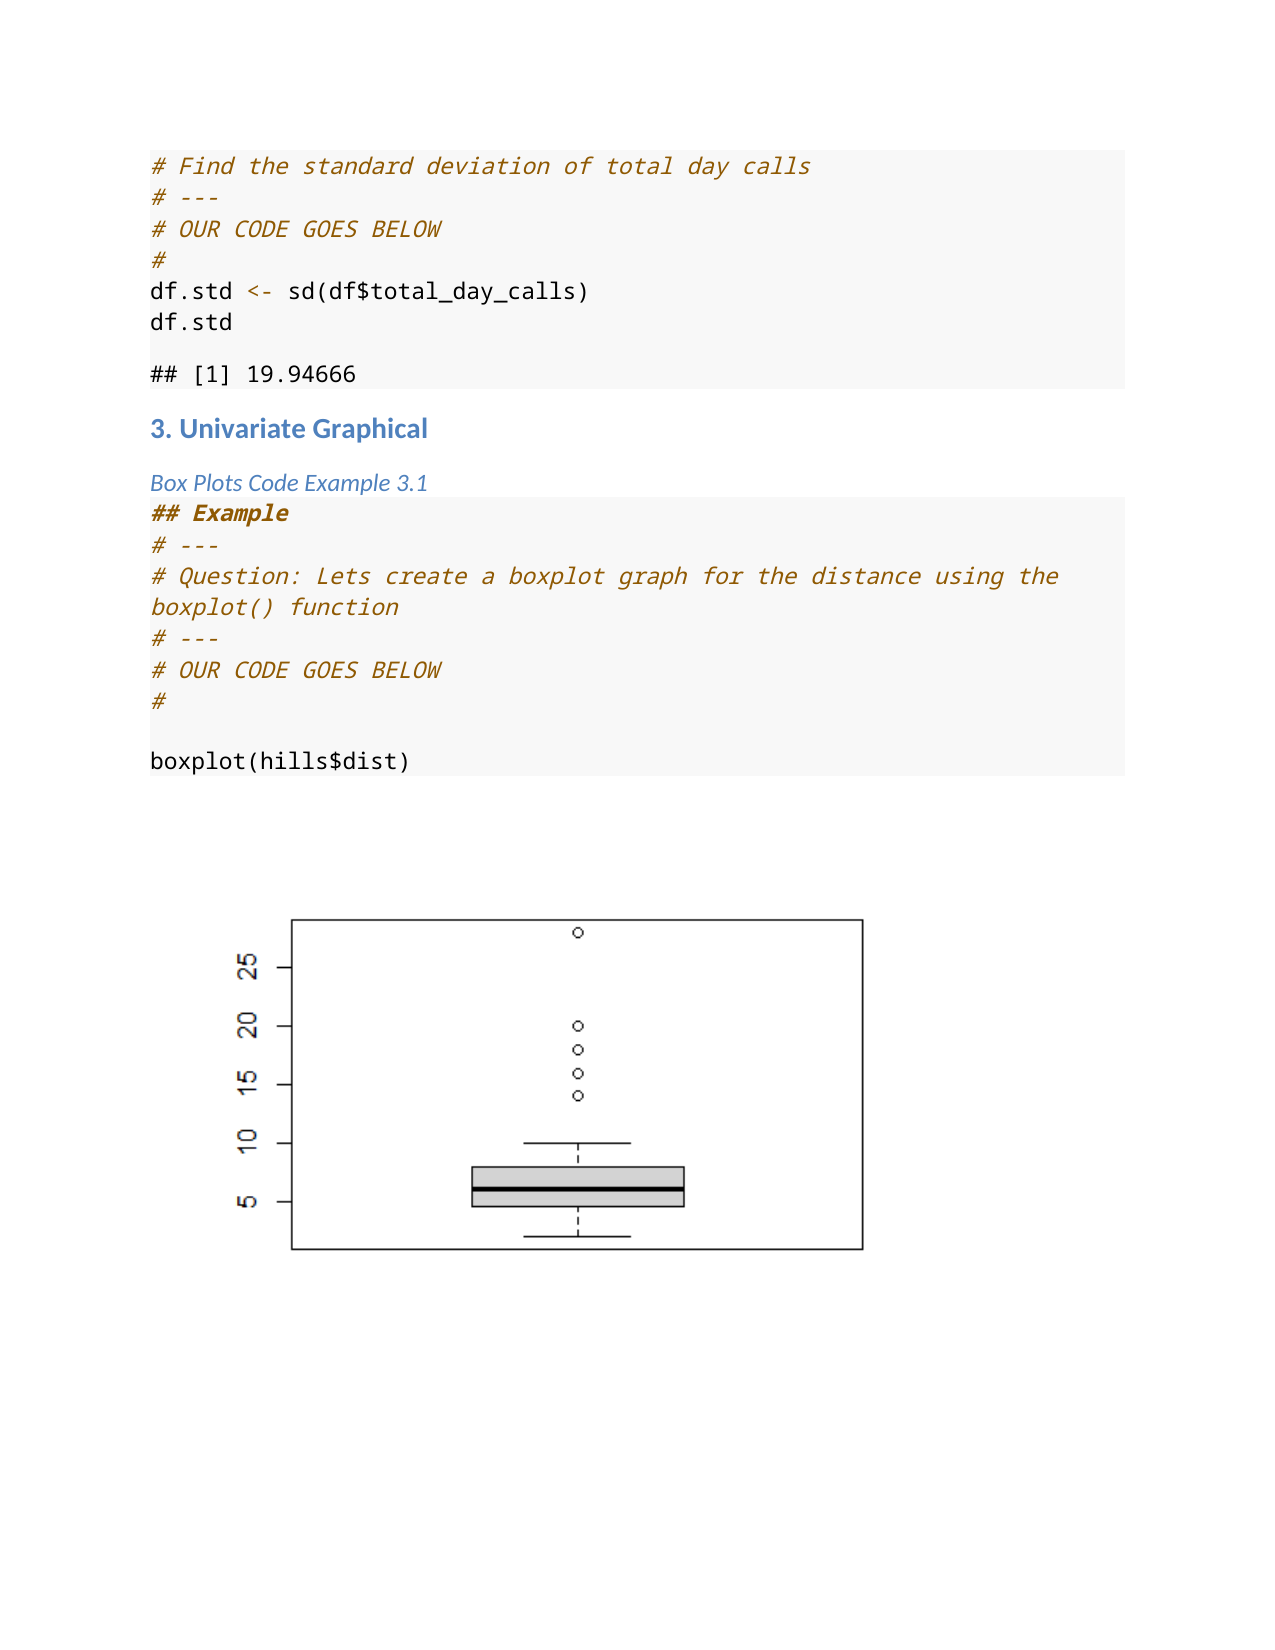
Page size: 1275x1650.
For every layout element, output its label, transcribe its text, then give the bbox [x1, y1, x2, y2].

text # Find the standard deviation of total day calls # --- # OUR CODE GOES BELOW # df.std <- sd(df$total_day_calls) df.std [150, 150, 1125, 337]
picture [168, 797, 927, 1404]
subtitle 3. Univariate Graphical [150, 410, 1125, 446]
subtitle Box Plots Code Example 3.1 [150, 467, 1125, 497]
text ## [1] 19.94666 [150, 358, 1125, 389]
text ## Example # --- # Question: Lets create a boxplot graph for the distance using the boxplot() function # --- # OUR CODE GOES BELOW # boxplot(hills$dist) [150, 497, 1125, 776]
